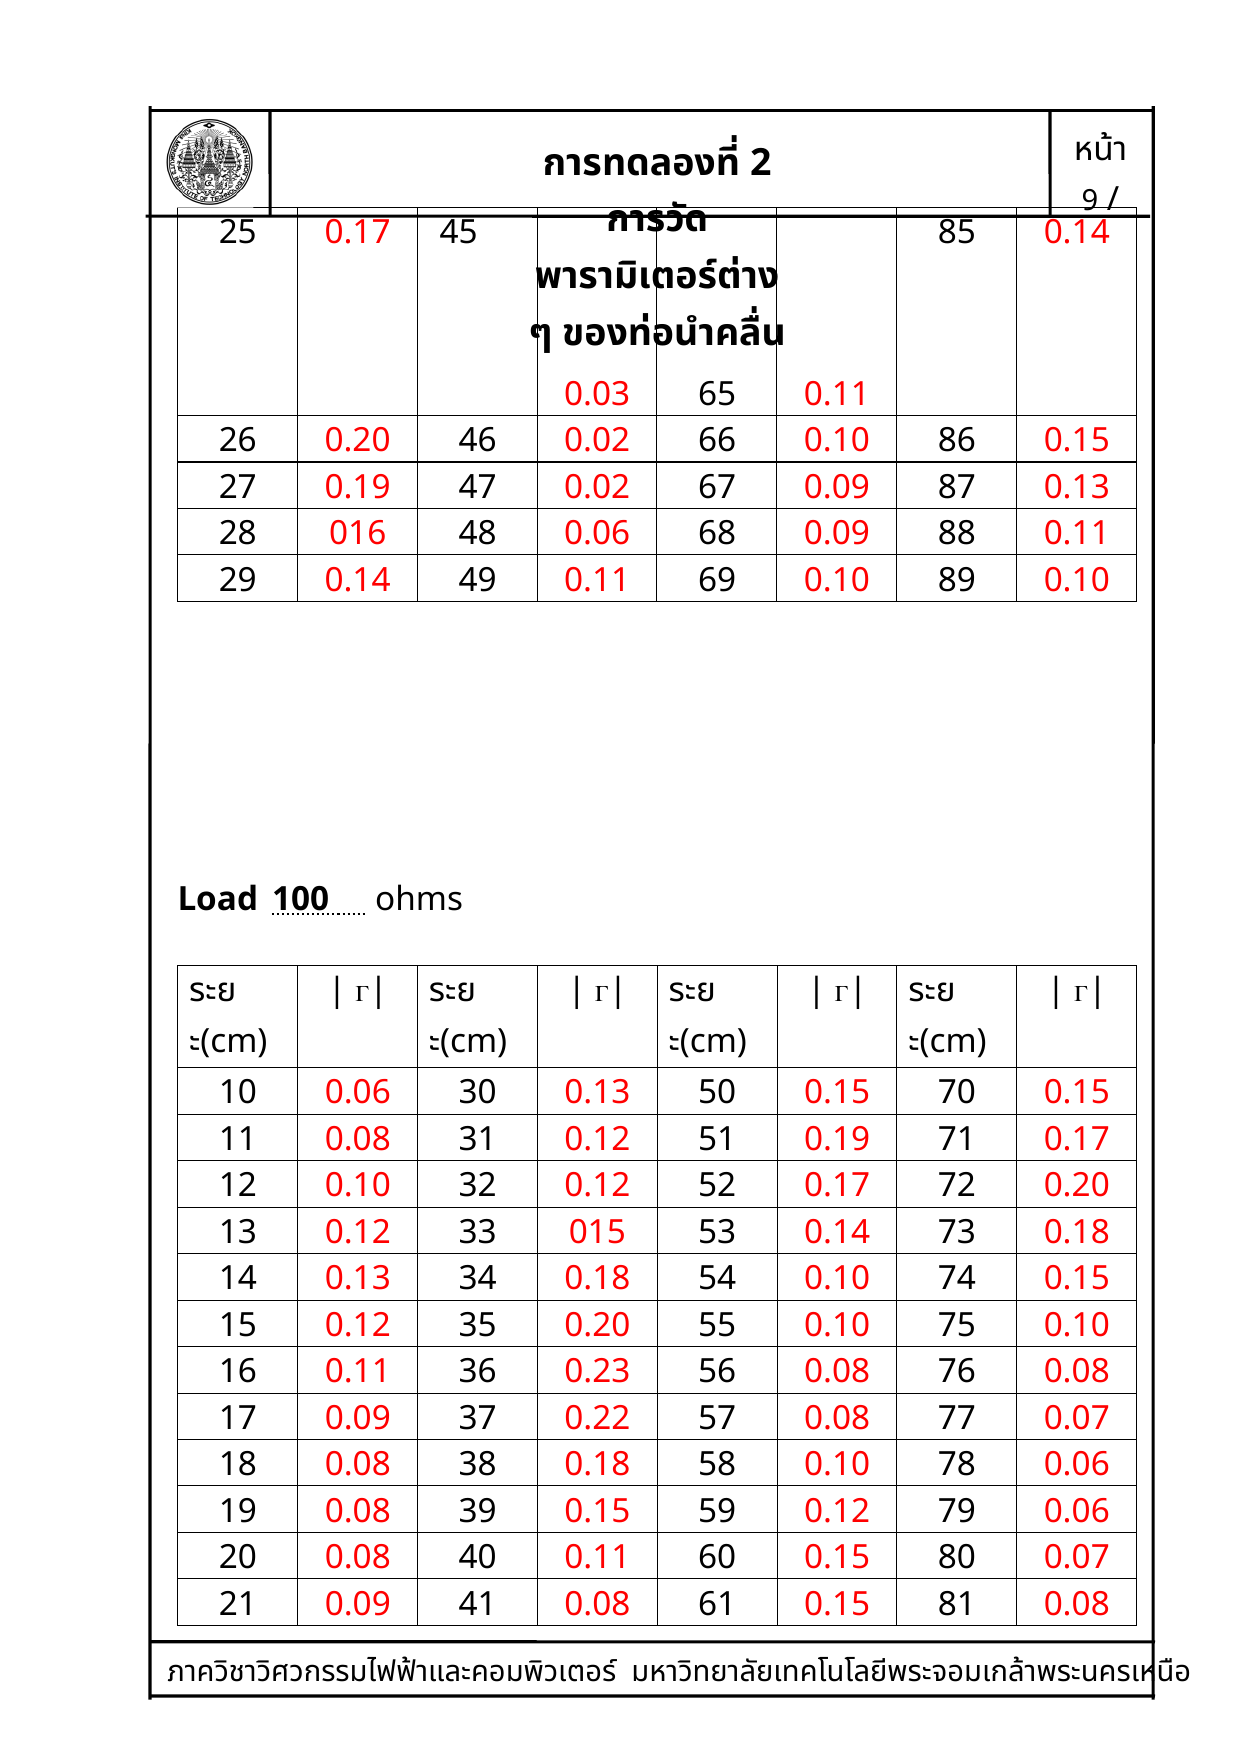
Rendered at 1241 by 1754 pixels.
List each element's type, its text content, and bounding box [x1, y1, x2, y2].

table_cell 0.08 [298, 1486, 417, 1532]
table_cell 0.15 [1017, 416, 1136, 461]
table_header ระยะ(cm) [418, 966, 537, 1067]
table_cell 0.19 [778, 1115, 896, 1160]
table_cell 0.15 [1017, 1254, 1136, 1299]
table_cell 0.17 [298, 208, 417, 415]
table_cell 32 [418, 1161, 537, 1207]
table_cell 0.07 [1017, 1394, 1136, 1439]
table_cell 0.11 [538, 555, 656, 601]
table_cell 0.10 [778, 1440, 896, 1485]
table_cell 39 [418, 1486, 537, 1532]
table_cell 0.10 [777, 555, 896, 601]
table_cell 0.10 [1017, 1301, 1136, 1346]
table_cell 0.17 [1017, 1115, 1136, 1160]
table_cell 85 [897, 208, 1016, 415]
table_cell 0.11 [538, 1533, 657, 1578]
table_cell 66 [657, 416, 776, 461]
table_cell 61 [658, 1579, 777, 1625]
table_cell 0.12 [298, 1208, 417, 1253]
table_cell 56 [658, 1347, 777, 1392]
table_cell 0.18 [538, 1254, 657, 1299]
table_cell 0.10 [777, 416, 896, 461]
table_cell 55 [658, 1301, 777, 1346]
table_cell 0.12 [778, 1486, 896, 1532]
table_cell 0.15 [778, 1068, 896, 1114]
table_cell 0.08 [778, 1394, 896, 1439]
table_cell 016 [298, 509, 417, 554]
table_cell 0.14 [298, 555, 417, 601]
table_cell 0.08 [538, 1579, 657, 1625]
table_cell 79 [897, 1486, 1016, 1532]
table_cell 15 [178, 1301, 297, 1346]
table_cell 0.08 [1017, 1579, 1136, 1625]
table_cell 80 [897, 1533, 1016, 1578]
table_cell 31 [418, 1115, 537, 1160]
table_cell 16 [178, 1347, 297, 1392]
table_cell 0.10 [298, 1161, 417, 1207]
table_cell 46 [418, 416, 537, 461]
table_cell 65 [657, 208, 776, 415]
table_cell 87 [897, 463, 1016, 508]
table_cell 52 [658, 1161, 777, 1207]
table_cell 29 [178, 555, 297, 601]
table_cell 0.07 [1017, 1533, 1136, 1578]
table_cell 0.06 [1017, 1440, 1136, 1485]
table_cell 13 [178, 1208, 297, 1253]
table_cell 77 [897, 1394, 1016, 1439]
table_cell 0.08 [1017, 1347, 1136, 1392]
table_header ระยะ(cm) [658, 966, 777, 1067]
table_cell 0.12 [298, 1301, 417, 1346]
table_cell 0.09 [298, 1394, 417, 1439]
table_cell 0.20 [1017, 1161, 1136, 1207]
table_cell 0.14 [1017, 208, 1136, 415]
table_cell 0.08 [778, 1347, 896, 1392]
table_cell 47 [418, 463, 537, 508]
table_cell 12 [178, 1161, 297, 1207]
table_cell 81 [897, 1579, 1016, 1625]
table_header | | [778, 966, 896, 1067]
table_cell 0.08 [298, 1115, 417, 1160]
table_cell 27 [178, 463, 297, 508]
table_cell 60 [658, 1533, 777, 1578]
table_cell 78 [897, 1440, 1016, 1485]
table_cell 015 [538, 1208, 657, 1253]
table_cell 0.09 [777, 463, 896, 508]
table_cell 11 [178, 1115, 297, 1160]
table_cell 35 [418, 1301, 537, 1346]
table_cell 41 [418, 1579, 537, 1625]
table_cell 40 [418, 1533, 537, 1578]
table_cell 67 [657, 463, 776, 508]
table_cell 57 [658, 1394, 777, 1439]
table_cell 70 [897, 1068, 1016, 1114]
table_cell 0.23 [538, 1347, 657, 1392]
table_cell 0.22 [538, 1394, 657, 1439]
table_cell 33 [418, 1208, 537, 1253]
table_cell 0.13 [298, 1254, 417, 1299]
table_cell 72 [897, 1161, 1016, 1207]
table_cell 0.15 [778, 1533, 896, 1578]
table_cell 14 [178, 1254, 297, 1299]
table_header ระยะ(cm) [178, 966, 297, 1067]
table_cell 0.14 [778, 1208, 896, 1253]
table_cell 88 [897, 509, 1016, 554]
table_cell 0.18 [538, 1440, 657, 1485]
table_cell 0.08 [298, 1533, 417, 1578]
table_cell 0.20 [538, 1301, 657, 1346]
table_cell 26 [178, 416, 297, 461]
table_cell 25 [178, 208, 297, 415]
table_cell 86 [897, 416, 1016, 461]
table_cell 0.15 [538, 1486, 657, 1532]
table_cell 18 [178, 1440, 297, 1485]
table_cell 34 [418, 1254, 537, 1299]
table_cell 50 [658, 1068, 777, 1114]
table_cell 0.11 [1017, 509, 1136, 554]
table_cell 54 [658, 1254, 777, 1299]
table_cell 76 [897, 1347, 1016, 1392]
table_cell 37 [418, 1394, 537, 1439]
table_cell 89 [897, 555, 1016, 601]
table_cell 0.19 [298, 463, 417, 508]
table_cell 38 [418, 1440, 537, 1485]
table_cell 0.12 [538, 1115, 657, 1160]
table_cell 0.09 [298, 1579, 417, 1625]
table_cell 69 [657, 555, 776, 601]
table_cell 75 [897, 1301, 1016, 1346]
table_cell 0.10 [778, 1254, 896, 1299]
table_cell 0.11 [298, 1347, 417, 1392]
table_cell 17 [178, 1394, 297, 1439]
table_cell 19 [178, 1486, 297, 1532]
table_cell 0.18 [1017, 1208, 1136, 1253]
table_cell 36 [418, 1347, 537, 1392]
table_cell 0.11 [777, 208, 896, 415]
table_cell 30 [418, 1068, 537, 1114]
table_cell 0.13 [1017, 463, 1136, 508]
table_cell 0.20 [298, 416, 417, 461]
table_cell 51 [658, 1115, 777, 1160]
table_cell 53 [658, 1208, 777, 1253]
table_cell 0.10 [1017, 555, 1136, 601]
table_cell 48 [418, 509, 537, 554]
table_cell 0.10 [778, 1301, 896, 1346]
table_cell 59 [658, 1486, 777, 1532]
table_cell 0.03 [538, 208, 656, 415]
table_cell 0.15 [778, 1579, 896, 1625]
table_cell 28 [178, 509, 297, 554]
table_cell 49 [418, 555, 537, 601]
table_cell 0.02 [538, 463, 656, 508]
table_cell 0.09 [777, 509, 896, 554]
table_cell 20 [178, 1533, 297, 1578]
table_cell 0.12 [538, 1161, 657, 1207]
table_cell 0.02 [538, 416, 656, 461]
table_cell 58 [658, 1440, 777, 1485]
table_cell 0.06 [538, 509, 656, 554]
table_header ระยะ(cm) [897, 966, 1016, 1067]
table_cell 0.06 [1017, 1486, 1136, 1532]
table_cell 68 [657, 509, 776, 554]
text Load 100 ohms [177, 874, 1137, 920]
table_cell 21 [178, 1579, 297, 1625]
table_cell 0.06 [298, 1068, 417, 1114]
table_cell 45 [418, 208, 537, 415]
table_header | | [1017, 966, 1136, 1067]
table_cell 0.13 [538, 1068, 657, 1114]
table_cell 71 [897, 1115, 1016, 1160]
table_header | | [538, 966, 657, 1067]
table_cell 0.15 [1017, 1068, 1136, 1114]
table_cell 0.17 [778, 1161, 896, 1207]
table_cell 73 [897, 1208, 1016, 1253]
table_cell 74 [897, 1254, 1016, 1299]
table_cell 10 [178, 1068, 297, 1114]
table_header | | [298, 966, 417, 1067]
table_cell 0.08 [298, 1440, 417, 1485]
